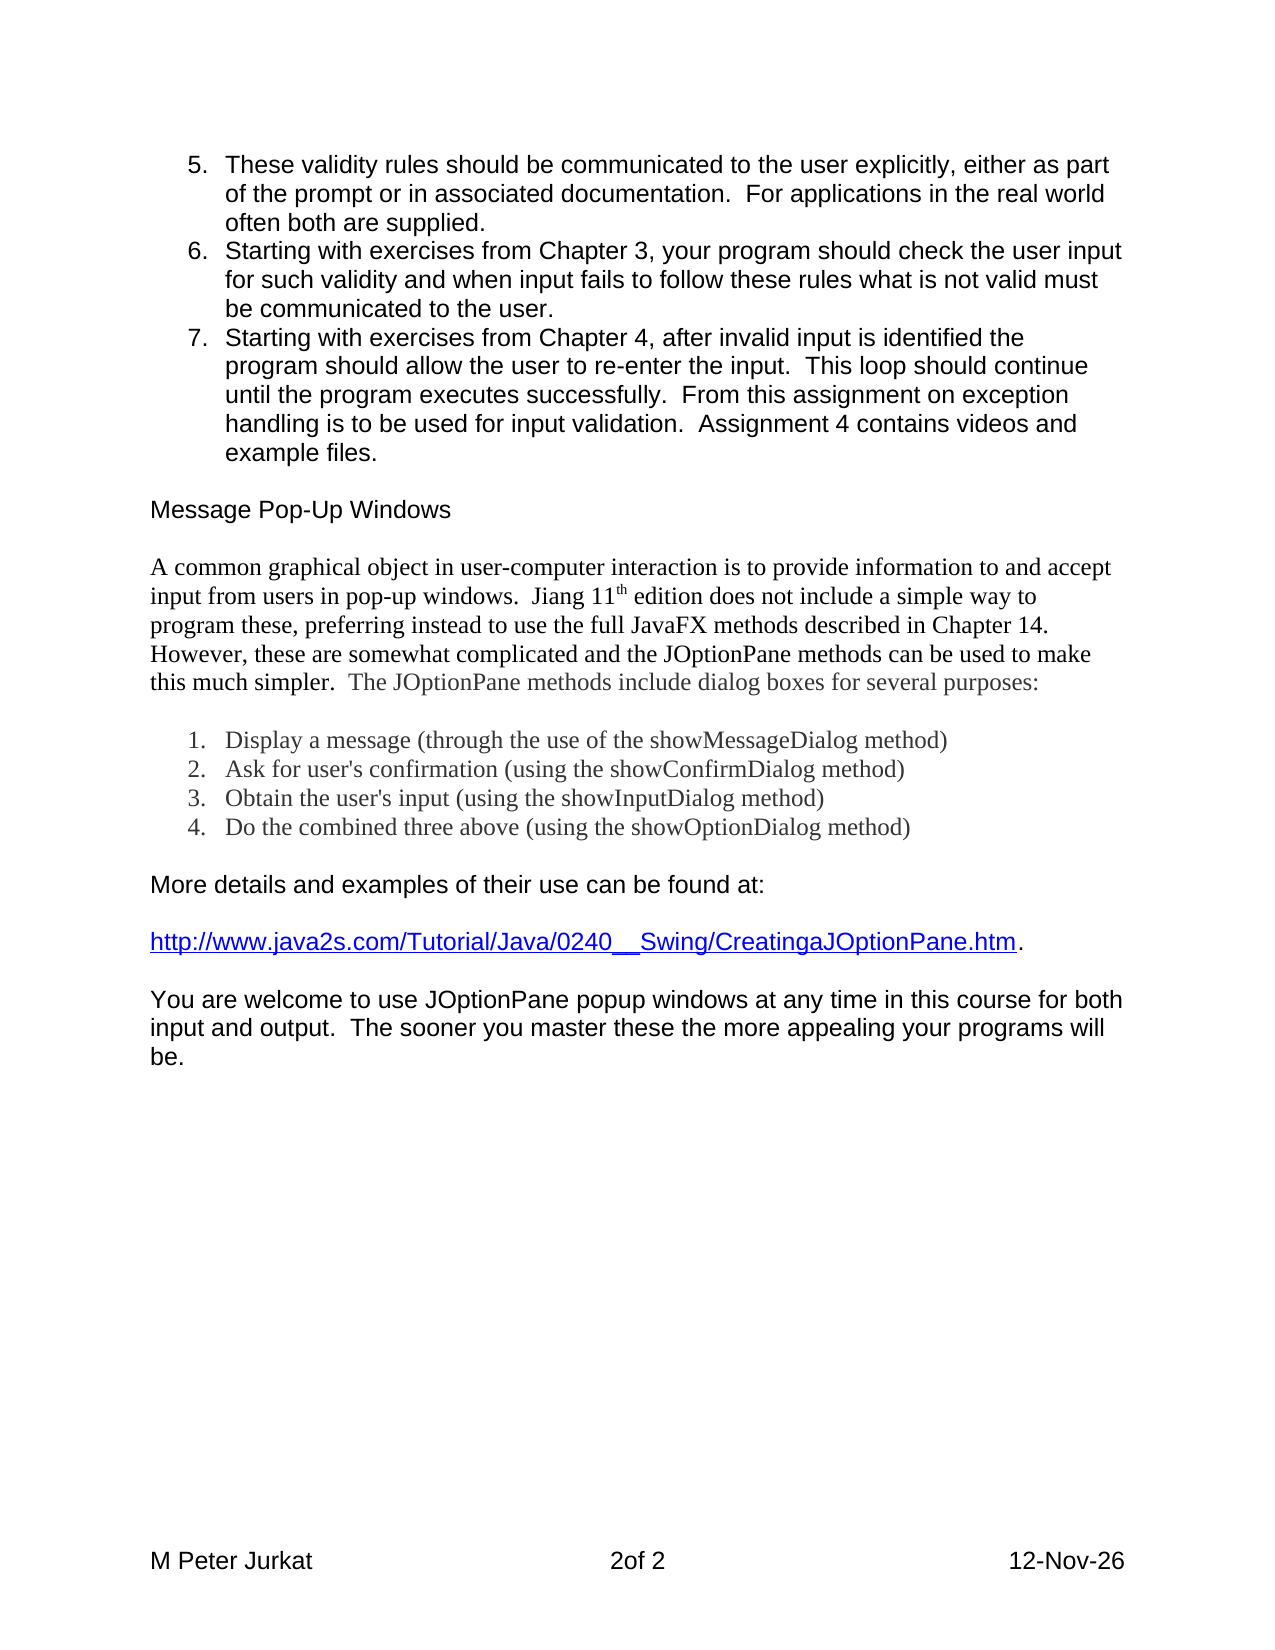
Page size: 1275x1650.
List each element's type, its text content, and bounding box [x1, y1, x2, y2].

list Do the combined three above (using the showOptionDialog method) [187, 812, 1125, 840]
list Ask for user's confirmation (using the showConfirmDialog method) [187, 754, 1125, 783]
text More details and examples of their use can be found at: [150, 869, 1125, 898]
list Display a message (through the use of the showMessageDialog method) [187, 725, 1125, 754]
text Message Pop-Up Windows [150, 495, 1125, 524]
text A common graphical object in user-computer interaction is to provide information to and accept input from users in pop-up windows. Jiang 11th edition does not include a simple way to program these, preferring instead to use the full JavaFX methods described in Chapter 14. However, these are somewhat complicated and the JOptionPane methods can be used to make this much simpler. The JOptionPane methods include dialog boxes for several purposes: [150, 552, 1125, 696]
list Starting with exercises from Chapter 3, your program should check the user input for such validity and when input fails to follow these rules what is not valid must be communicated to the user. [187, 236, 1125, 322]
text http://www.java2s.com/Tutorial/Java/0240__Swing/CreatingaJOptionPane.htm. [150, 927, 1125, 956]
list These validity rules should be communicated to the user explicitly, either as part of the prompt or in associated documentation. For applications in the real world often both are supplied. [187, 150, 1125, 236]
list Obtain the user's input (using the showInputDialog method) [187, 783, 1125, 812]
list Starting with exercises from Chapter 4, after invalid input is identified the program should allow the user to re-enter the input. This loop should continue until the program executes successfully. From this assignment on exception handling is to be used for input validation. Assignment 4 contains videos and example files. [187, 322, 1125, 466]
text You are welcome to use JOptionPane popup windows at any time in this course for both input and output. The sooner you master these the more appealing your programs will be. [150, 984, 1125, 1071]
